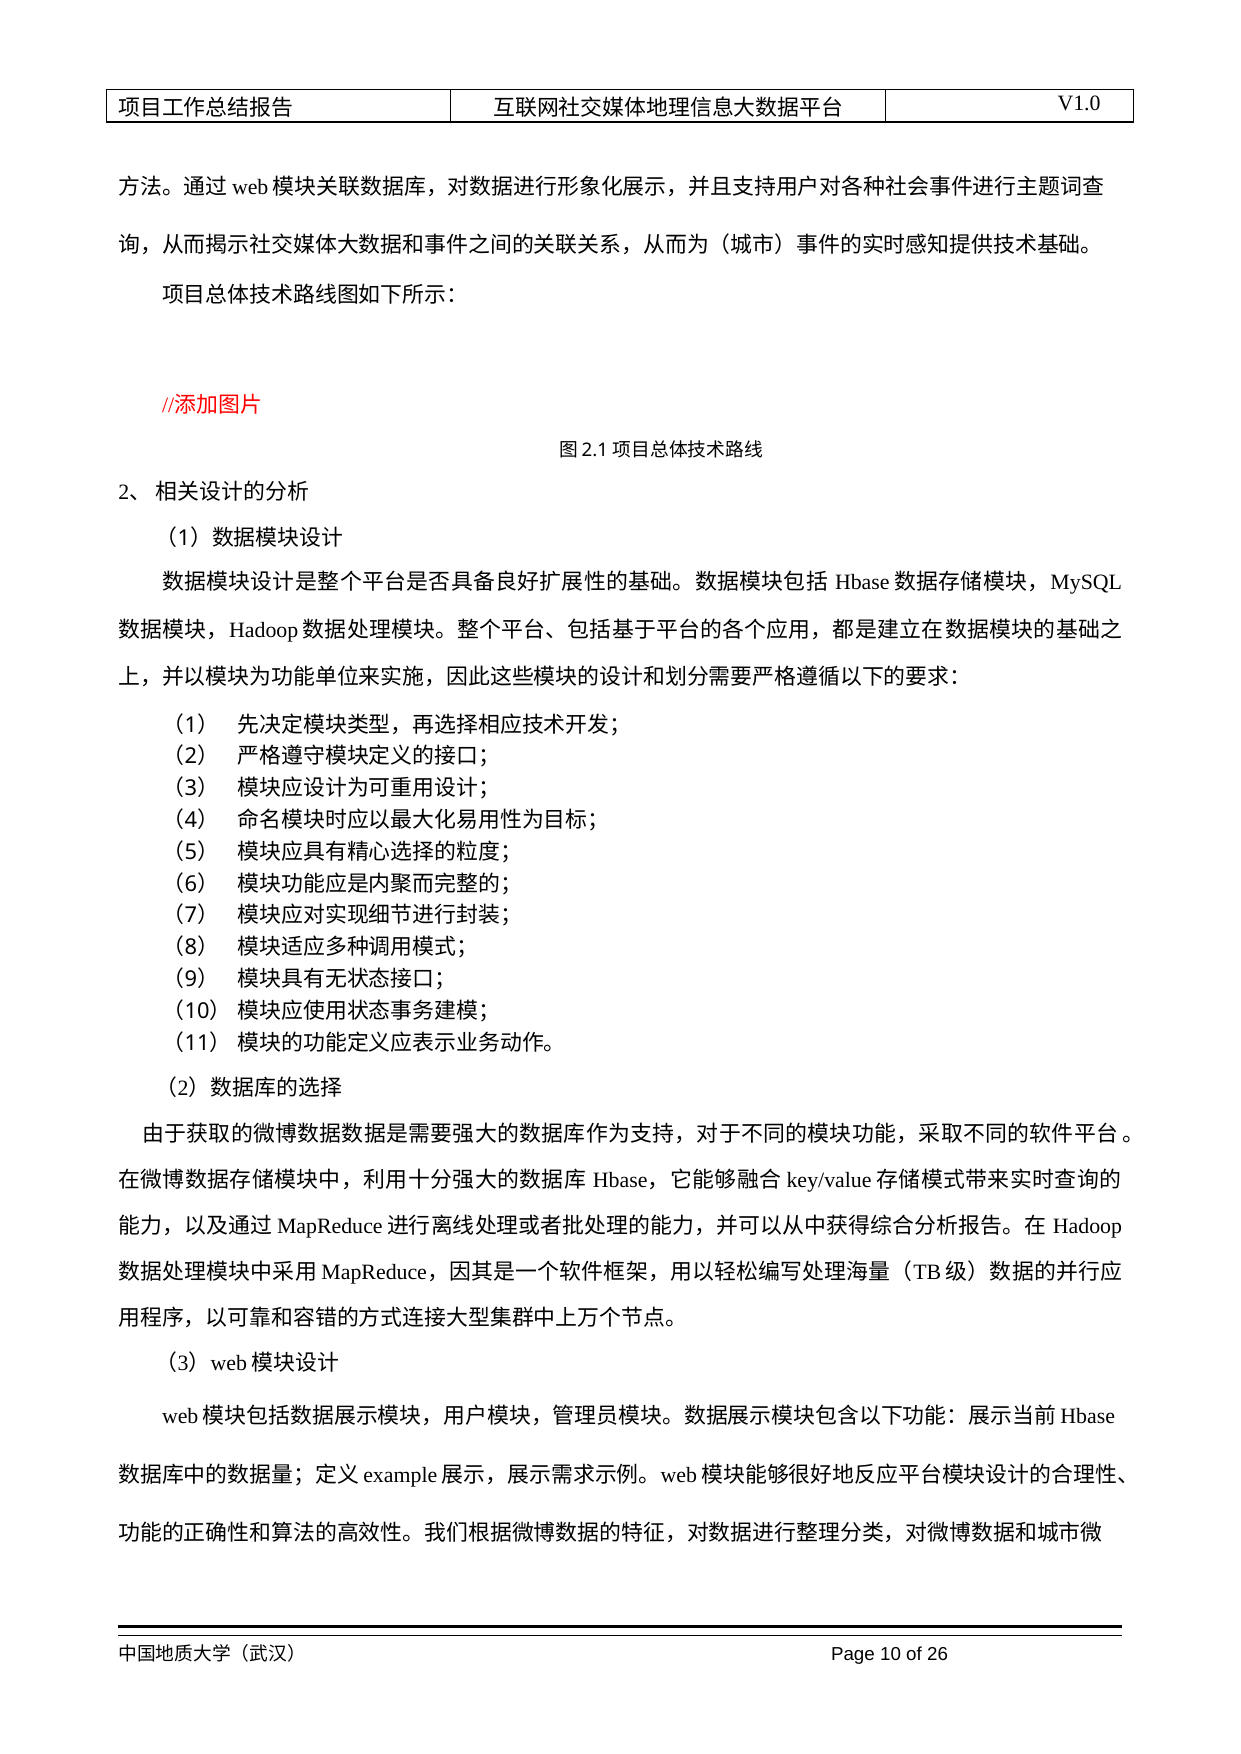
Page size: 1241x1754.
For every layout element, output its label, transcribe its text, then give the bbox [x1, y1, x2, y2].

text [118, 1377, 1122, 1552]
text 图2.1 项目总体技术路线 [162, 434, 1122, 462]
text 项目总体技术路线图如下所示： [118, 277, 1122, 308]
list 相关设计的分析 [118, 474, 1122, 506]
list 模块具有无状态接口； [162, 961, 1122, 993]
list 模块功能应是内聚而完整的； [162, 866, 1122, 897]
list 数据库的选择 [118, 1056, 1122, 1102]
list 模块的功能定义应表示业务动作。 [162, 1024, 1122, 1056]
list 模块应设计为可重用设计； [162, 770, 1122, 802]
list web模块设计 [118, 1331, 1122, 1377]
text （1）数据模块设计 [118, 506, 1122, 552]
list 命名模块时应以最大化易用性为目标； [162, 802, 1122, 834]
list 严格遵守模块定义的接口； [162, 738, 1122, 770]
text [118, 148, 1122, 264]
list 模块应对实现细节进行封装； [162, 897, 1122, 929]
list 模块适应多种调用模式； [162, 929, 1122, 961]
list 模块应使用状态事务建模； [162, 993, 1122, 1024]
list 模块应具有精心选择的粒度； [162, 834, 1122, 866]
text 由于获取的微博数据数据是需要强大的数据库作为支持，对于不同的模块功能，采取不同的软件平台。在微博数据存储模块中，利用十分强大的数据库Hbase，它能够融合key/value存储模式带来实时查询的能力，以及通过MapReduce进行离线处理或者批处理的能力，并可以从中获得综合分析报告。在Hadoop数据处理模块中采用MapReduce，因其是一个软件框架，用以轻松编写处理海量（TB级）数据的并行应用程序，以可靠和容错的方式连接大型集群中上万个节点。 [118, 1102, 1122, 1331]
list 先决定模块类型，再选择相应技术开发； [162, 707, 1122, 738]
text //添加图片 [118, 387, 1122, 419]
text 数据模块设计是整个平台是否具备良好扩展性的基础。数据模块包括Hbase数据存储模块，MySQL数据模块，Hadoop数据处理模块。整个平台、包括基于平台的各个应用，都是建立在数据模块的基础之上，并以模块为功能单位来实施，因此这些模块的设计和划分需要严格遵循以下的要求： [118, 564, 1122, 691]
